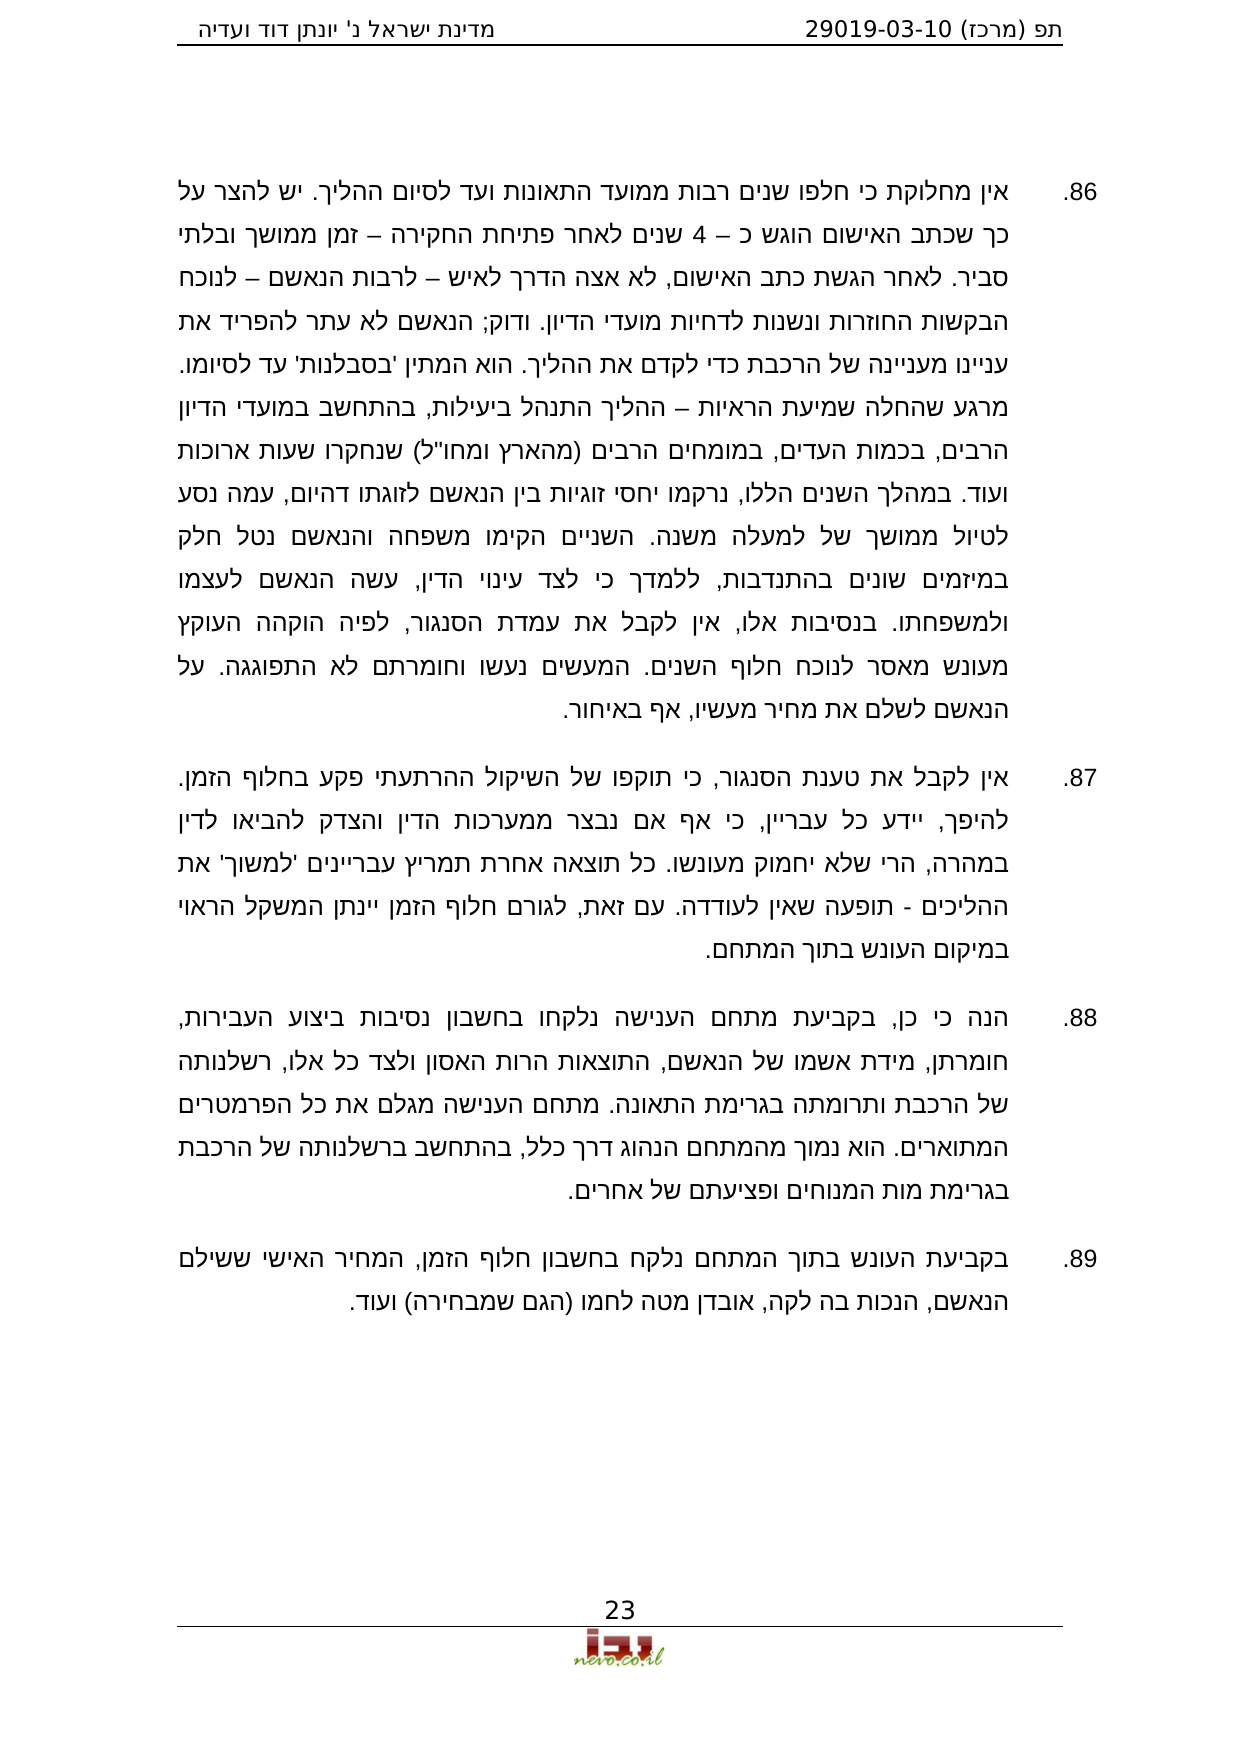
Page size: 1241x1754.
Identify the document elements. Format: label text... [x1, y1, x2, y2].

list אין מחלוקת כי חלפו שנים רבות ממועד התאונות ועד לסיום ההליך. יש להצר על כך שכתב האישום הוגש כ – 4 שנים לאחר פתיחת החקירה – זמן ממושך ובלתי סביר. לאחר הגשת כתב האישום, לא אצה הדרך לאיש – לרבות הנאשם – לנוכח הבקשות החוזרות ונשנות לדחיות מועדי הדיון. ודוק; הנאשם לא עתר להפריד את עניינו מעניינה של הרכבת כדי לקדם את ההליך. הוא המתין 'בסבלנות' עד לסיומו. מרגע שהחלה שמיעת הראיות – ההליך התנהל ביעילות, בהתחשב במועדי הדיון הרבים, בכמות העדים, במומחים הרבים (מהארץ ומחו"ל) שנחקרו שעות ארוכות ועוד. במהלך השנים הללו, נרקמו יחסי זוגיות בין הנאשם לזוגתו דהיום, עמה נסע לטיול ממושך של למעלה משנה. השניים הקימו משפחה והנאשם נטל חלק במיזמים שונים בהתנדבות, ללמדך כי לצד עינוי הדין, עשה הנאשם לעצמו ולמשפחתו. בנסיבות אלו, אין לקבל את עמדת הסנגור, לפיה הוקהה העוקץ מעונש מאסר לנוכח חלוף השנים. המעשים נעשו וחומרתם לא התפוגגה. על הנאשם לשלם את מחיר מעשיו, אף באיחור. [177, 177, 1062, 723]
list הנה כי כן, בקביעת מתחם הענישה נלקחו בחשבון נסיבות ביצוע העבירות, חומרתן, מידת אשמו של הנאשם, התוצאות הרות האסון ולצד כל אלו, רשלנותה של הרכבת ותרומתה בגרימת התאונה. מתחם הענישה מגלם את כל הפרמטרים המתוארים. הוא נמוך מהמתחם הנהוג דרך כלל, בהתחשב ברשלנותה של הרכבת בגרימת מות המנוחים ופציעתם של אחרים. [177, 1003, 1062, 1205]
picture [574, 1628, 666, 1667]
list אין לקבל את טענת הסנגור, כי תוקפו של השיקול ההרתעתי פקע בחלוף הזמן. להיפך, יידע כל עבריין, כי אף אם נבצר ממערכות הדין והצדק להביאו לדין במהרה, הרי שלא יחמוק מעונשו. כל תוצאה אחרת תמריץ עבריינים 'למשוך' את ההליכים - תופעה שאין לעודדה. עם זאת, לגורם חלוף הזמן יינתן המשקל הראוי במיקום העונש בתוך המתחם. [177, 763, 1062, 964]
list בקביעת העונש בתוך המתחם נלקח בחשבון חלוף הזמן, המחיר האישי ששילם הנאשם, הנכות בה לקה, אובדן מטה לחמו (הגם שמבחירה) ועוד. [177, 1244, 1062, 1316]
